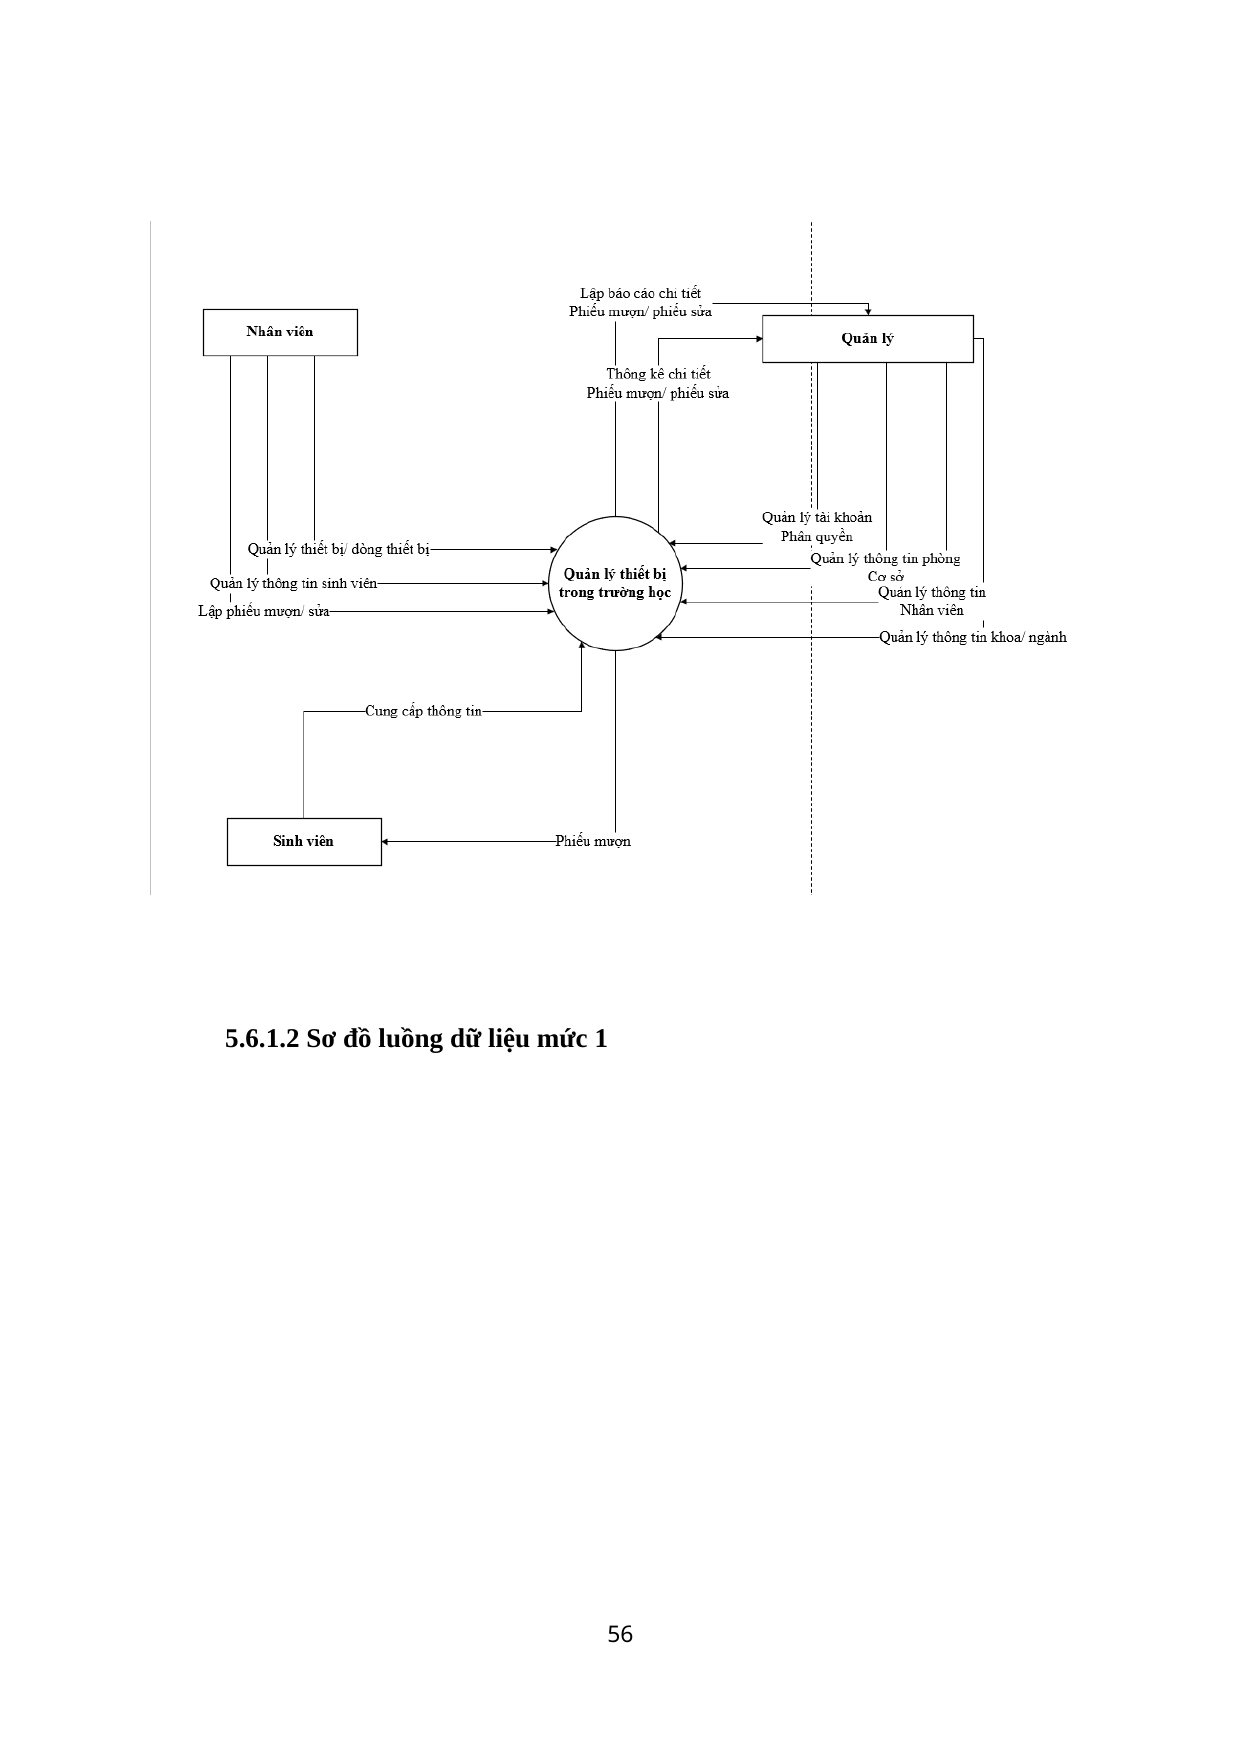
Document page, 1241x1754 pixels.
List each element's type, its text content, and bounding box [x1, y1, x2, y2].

picture [150, 221, 1091, 895]
subtitle 5.6.1.2 Sơ đồ luồng dữ liệu mức 1 [150, 1022, 1090, 1053]
